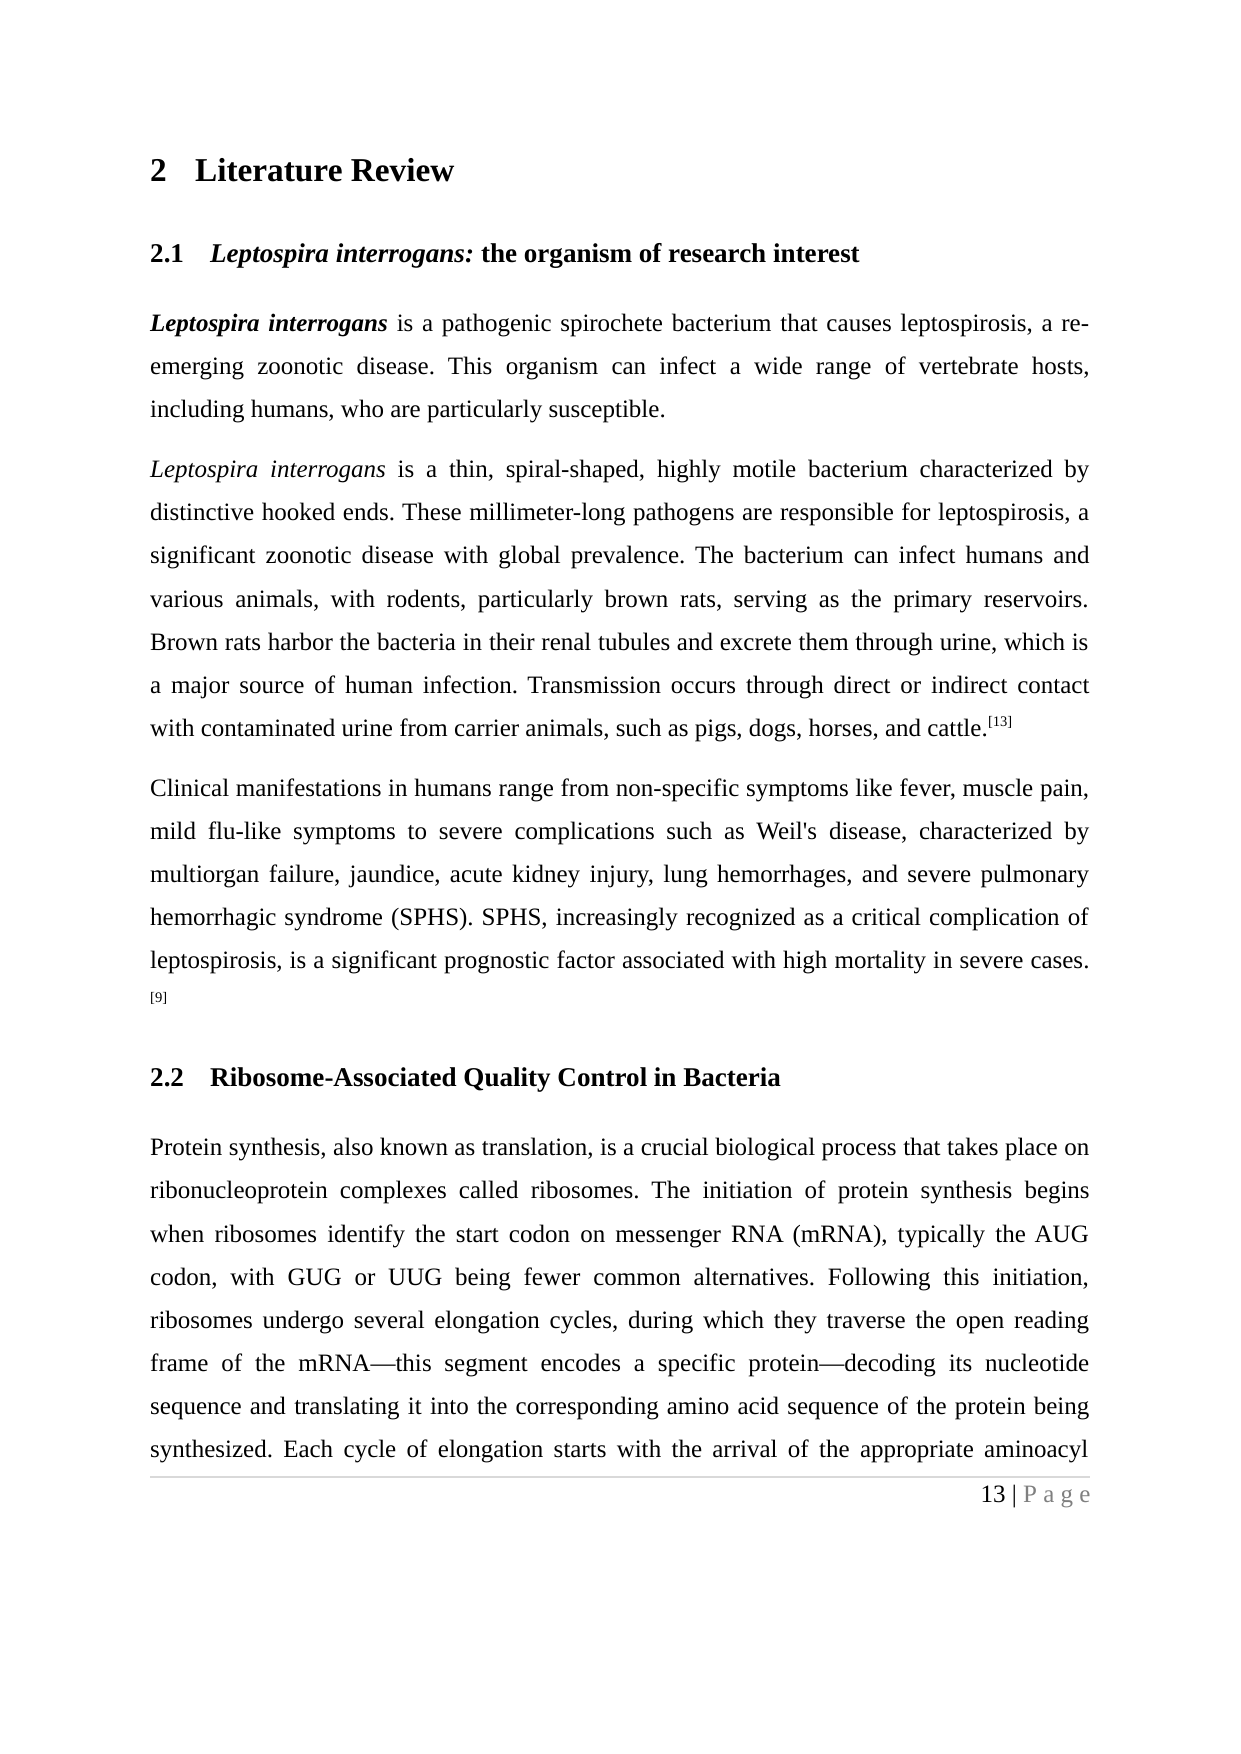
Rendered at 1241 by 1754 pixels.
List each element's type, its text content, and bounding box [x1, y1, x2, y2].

text Leptospira interrogans is a thin, spiral-shaped, highly motile bacterium characterized by distinctive hooked ends. These millimeter-long pathogens are responsible for leptospirosis, a significant zoonotic disease with global prevalence. The bacterium can infect humans and various animals, with rodents, particularly brown rats, serving as the primary reservoirs. Brown rats harbor the bacteria in their renal tubules and excrete them through urine, which is a major source of human infection. Transmission occurs through direct or indirect contact with contaminated urine from carrier animals, such as pigs, dogs, horses, and cattle.[13] [150, 454, 1090, 742]
subtitle Ribosome-Associated Quality Control in Bacteria [150, 1061, 1090, 1092]
subtitle Literature Review [150, 150, 1090, 188]
text Leptospira interrogans is a pathogenic spirochete bacterium that causes leptospirosis, a re-emerging zoonotic disease. This organism can infect a wide range of vertebrate hosts, including humans, who are particularly susceptible. [150, 308, 1090, 423]
text Clinical manifestations in humans range from non-specific symptoms like fever, muscle pain, mild flu-like symptoms to severe complications such as Weil's disease, characterized by multiorgan failure, jaundice, acute kidney injury, lung hemorrhages, and severe pulmonary hemorrhagic syndrome (SPHS). SPHS, increasingly recognized as a critical complication of leptospirosis, is a significant prognostic factor associated with high mortality in severe cases.[9] [150, 773, 1090, 1017]
subtitle Leptospira interrogans: the organism of research interest [150, 237, 1090, 268]
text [150, 1132, 1090, 1463]
